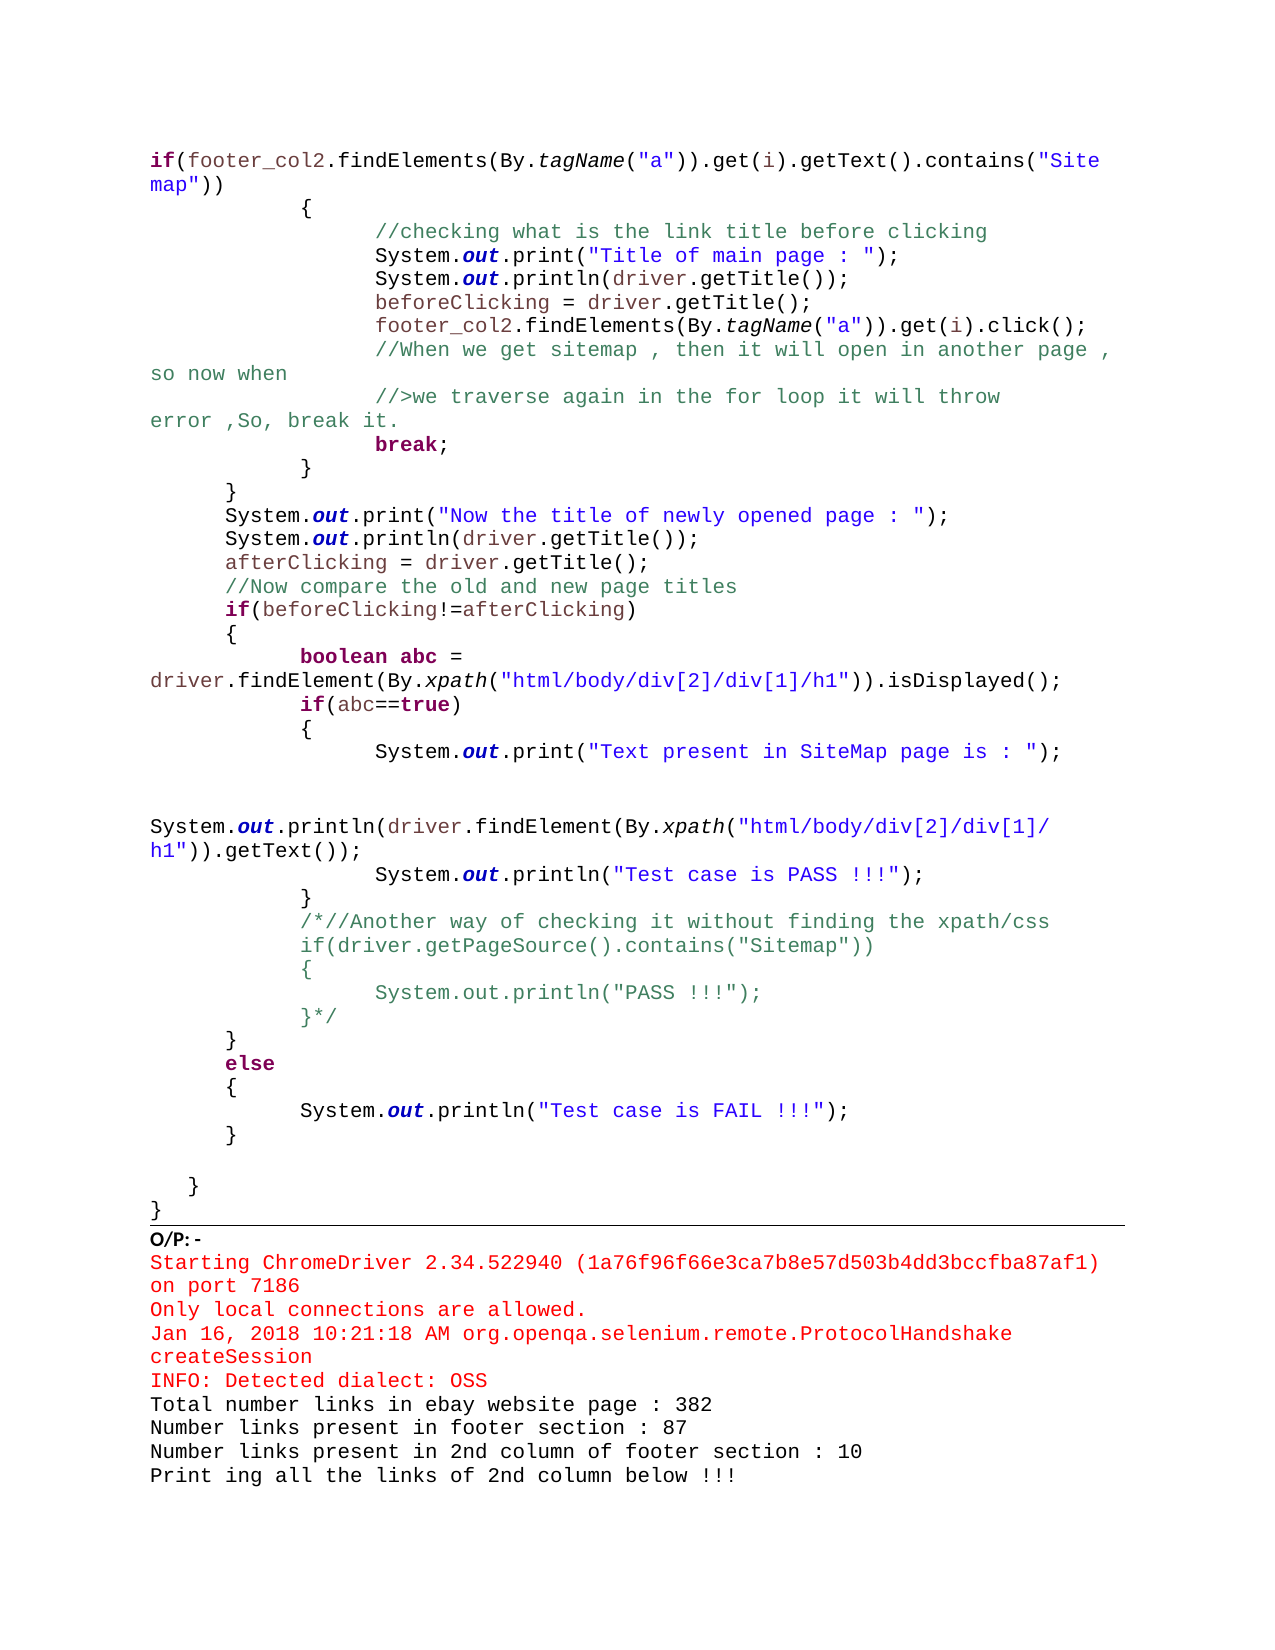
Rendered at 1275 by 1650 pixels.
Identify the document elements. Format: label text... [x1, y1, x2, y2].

text break; [150, 434, 1125, 457]
text } [150, 457, 1125, 481]
text if(abc==true) [150, 694, 1125, 717]
text //>we traverse again in the for loop it will throw error ,So, break it. [150, 386, 1125, 434]
text } [150, 1124, 1125, 1147]
text if(beforeClicking!=afterClicking) [150, 599, 1125, 623]
text { [150, 623, 1125, 647]
text //checking what is the link title before clicking [150, 221, 1125, 244]
text INFO: Detected dialect: OSS [150, 1370, 1125, 1394]
text footer_col2.findElements(By.tagName("a")).get(i).click(); [150, 316, 1125, 339]
text Number links present in footer section : 87 [150, 1417, 1125, 1441]
text System.out.println("PASS !!!"); [150, 982, 1125, 1006]
text Jan 16, 2018 10:21:18 AM org.openqa.selenium.remote.ProtocolHandshake createSession [150, 1323, 1125, 1370]
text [150, 150, 1125, 197]
text } [150, 1176, 1125, 1199]
text //Now compare the old and new page titles [150, 576, 1125, 599]
text } [150, 887, 1125, 911]
text if(driver.getPageSource().contains("Sitemap")) [150, 935, 1125, 958]
text { [150, 717, 1125, 741]
text beforeClicking = driver.getTitle(); [150, 292, 1125, 316]
text Total number links in ebay website page : 382 [150, 1394, 1125, 1417]
text Starting ChromeDriver 2.34.522940 (1a76f96f66e3ca7b8e57d503b4dd3bccfba87af1) on port 7186 [150, 1252, 1125, 1299]
text System.out.print("Now the title of newly opened page : "); [150, 505, 1125, 528]
text { [150, 197, 1125, 221]
text afterClicking = driver.getTitle(); [150, 552, 1125, 576]
text System.out.println(driver.findElement(By.xpath("html/body/div[2]/div[1]/h1")).getText()); [150, 765, 1125, 864]
text O/P: - [150, 1226, 1125, 1252]
text /*//Another way of checking it without finding the xpath/css [150, 911, 1125, 935]
text System.out.print("Text present in SiteMap page is : "); [150, 741, 1125, 765]
text } [150, 1029, 1125, 1053]
text } [150, 481, 1125, 505]
text System.out.print("Title of main page : "); [150, 244, 1125, 268]
text System.out.println("Test case is FAIL !!!"); [150, 1100, 1125, 1124]
text System.out.println(driver.getTitle()); [150, 268, 1125, 292]
text }*/ [150, 1006, 1125, 1029]
text System.out.println(driver.getTitle()); [150, 528, 1125, 552]
text else [150, 1053, 1125, 1077]
text { [150, 1077, 1125, 1100]
text Number links present in 2nd column of footer section : 10 [150, 1441, 1125, 1465]
text { [150, 958, 1125, 982]
text boolean abc = driver.findElement(By.xpath("html/body/div[2]/div[1]/h1")).isDisplayed(); [150, 647, 1125, 694]
text System.out.println("Test case is PASS !!!"); [150, 864, 1125, 887]
text Print ing all the links of 2nd column below !!! [150, 1465, 1125, 1488]
text //When we get sitemap , then it will open in another page , so now when [150, 339, 1125, 386]
text } [150, 1199, 1125, 1225]
text Only local connections are allowed. [150, 1299, 1125, 1323]
